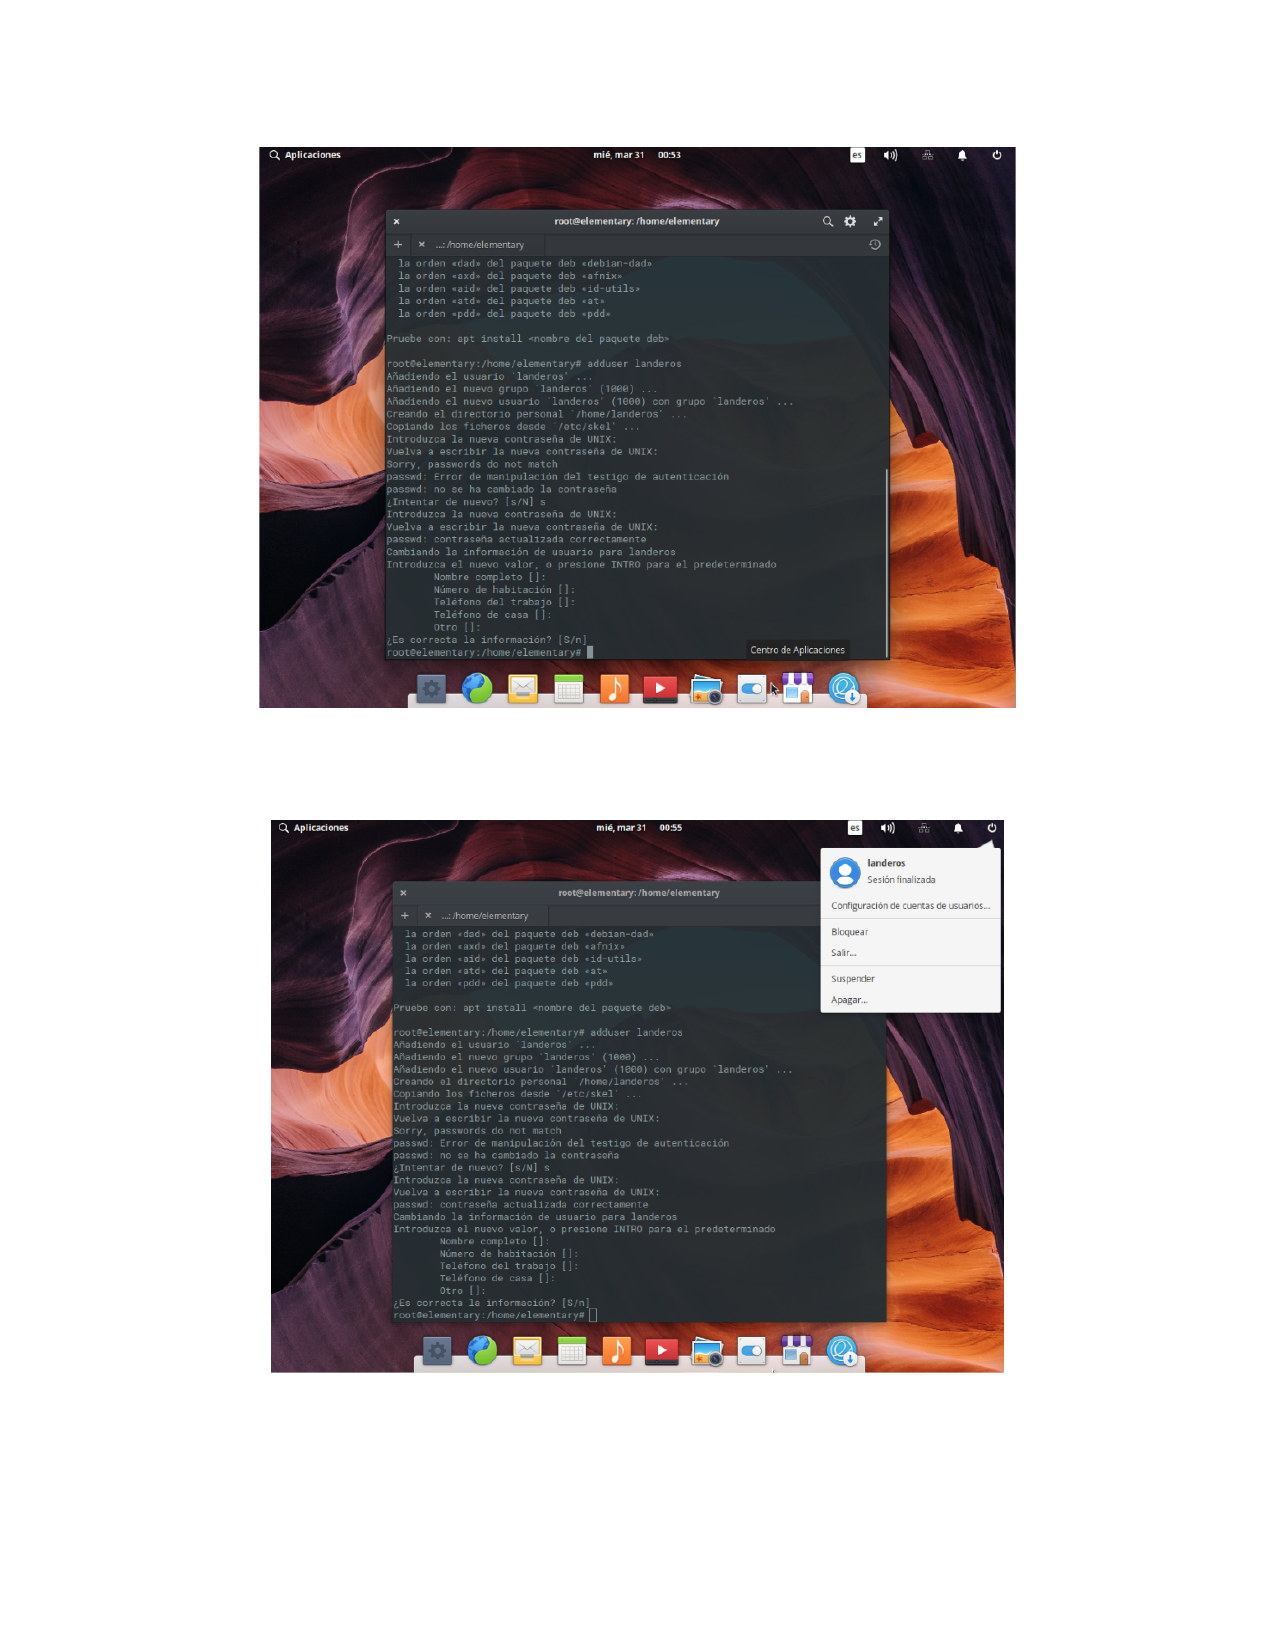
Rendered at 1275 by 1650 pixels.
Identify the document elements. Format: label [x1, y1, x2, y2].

picture [259, 147, 1016, 708]
picture [271, 820, 1004, 1373]
